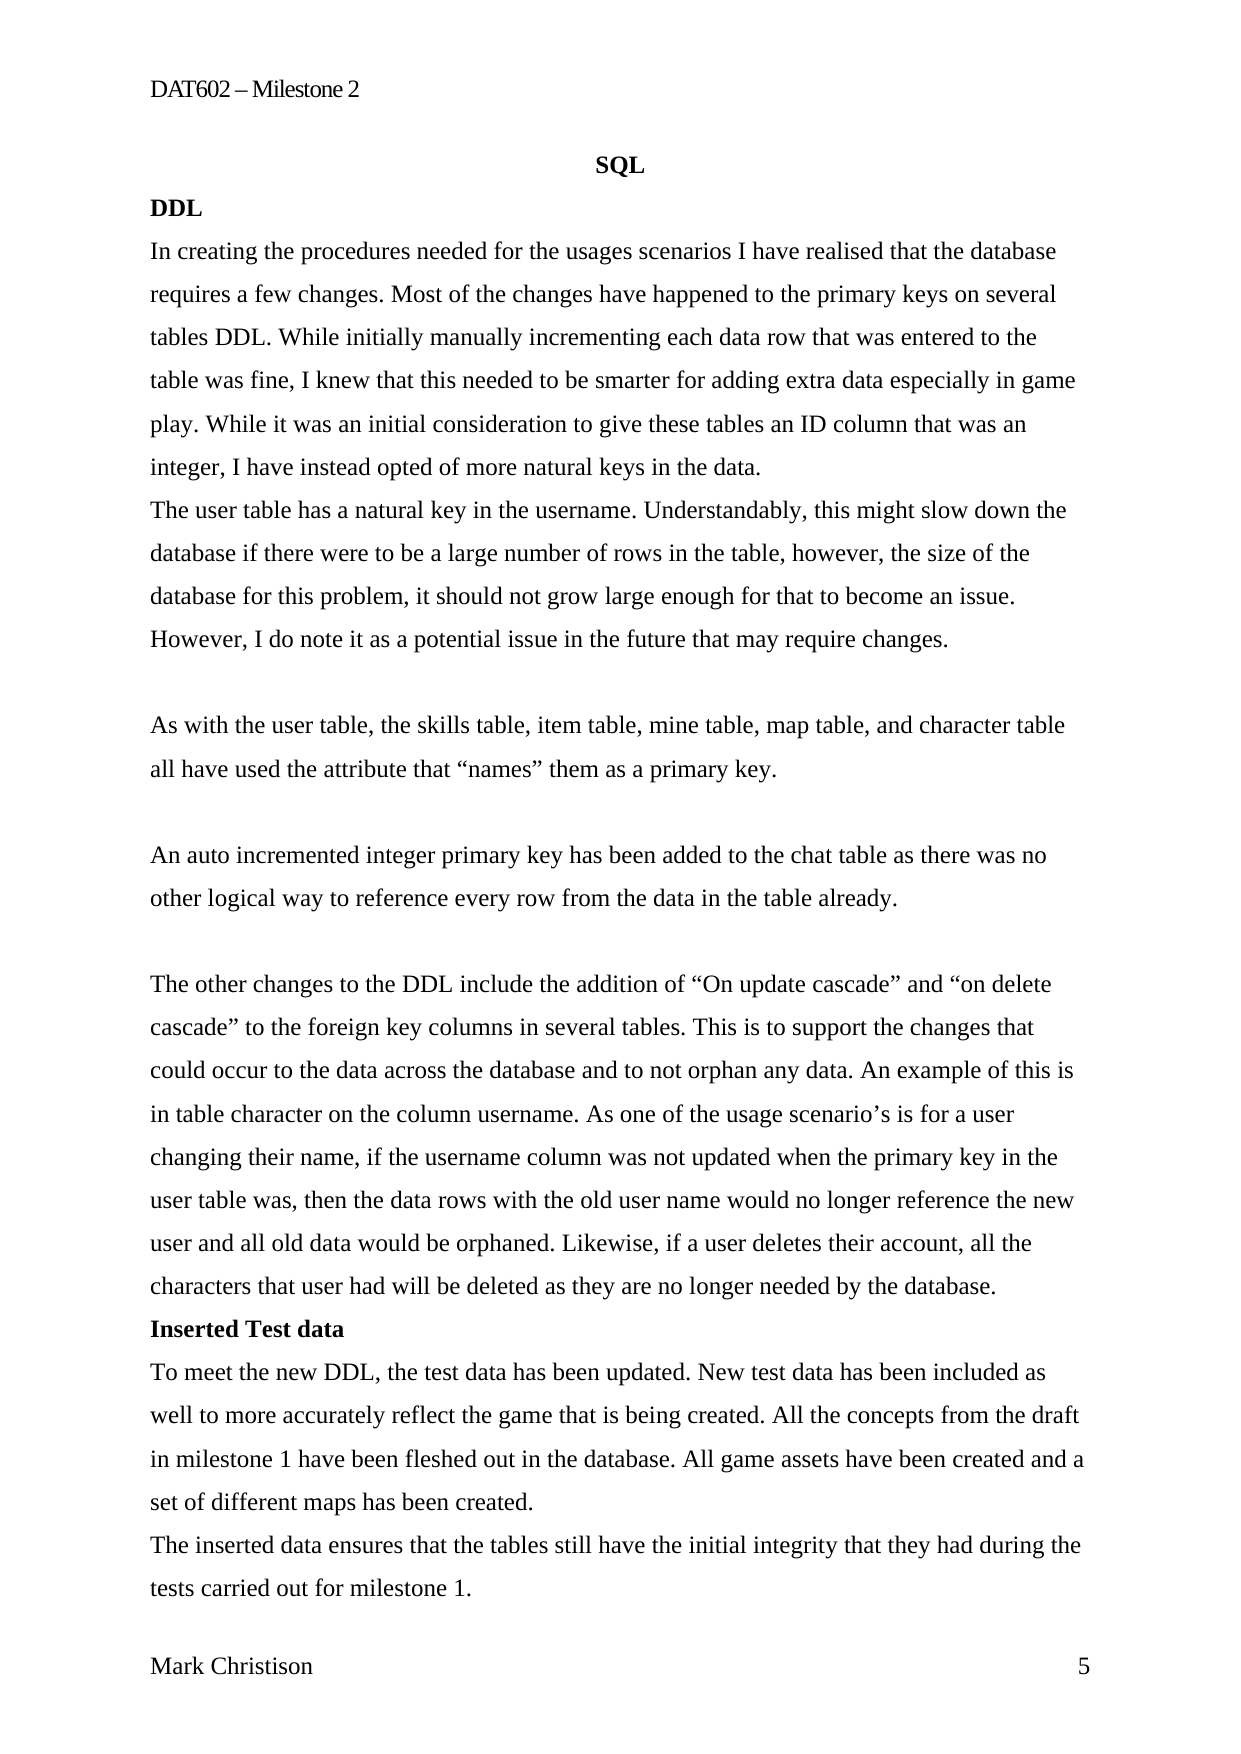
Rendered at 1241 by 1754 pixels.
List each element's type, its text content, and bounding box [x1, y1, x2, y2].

text The inserted data ensures that the tables still have the initial integrity that they had during the tests carried out for milestone 1. [150, 1530, 1090, 1602]
text The user table has a natural key in the username. Understandably, this might slow down the database if there were to be a large number of rows in the table, however, the size of the database for this problem, it should not grow large enough for that to become an issue. However, I do note it as a potential issue in the future that may require changes. [150, 495, 1090, 653]
subtitle SQL [150, 150, 1090, 179]
text To meet the new DDL, the test data has been updated. New test data has been included as well to more accurately reflect the game that is being created. All the concepts from the draft in milestone 1 have been fleshed out in the database. All game assets have been created and a set of different maps has been created. [150, 1357, 1090, 1516]
text As with the user table, the skills table, item table, mine table, map table, and character table all have used the attribute that “names” them as a primary key. [150, 711, 1090, 782]
text An auto incremented integer primary key has been added to the chat table as there was no other logical way to reference every row from the data in the table already. [150, 840, 1090, 912]
subtitle DDL [150, 193, 1090, 222]
subtitle Inserted Test data [150, 1314, 1090, 1343]
text In creating the procedures needed for the usages scenarios I have realised that the database requires a few changes. Most of the changes have happened to the primary keys on several tables DDL. While initially manually incrementing each data row that was entered to the table was fine, I knew that this needed to be smarter for adding extra data especially in game play. While it was an initial consideration to give these tables an ID column that was an integer, I have instead opted of more natural keys in the data. [150, 236, 1090, 481]
text The other changes to the DDL include the addition of “On update cascade” and “on delete cascade” to the foreign key columns in several tables. This is to support the changes that could occur to the data across the database and to not orphan any data. An example of this is in table character on the column username. As one of the usage scenario’s is for a user changing their name, if the username column was not updated when the primary key in the user table was, then the data rows with the old user name would no longer reference the new user and all old data would be orphaned. Likewise, if a user deletes their account, all the characters that user had will be deleted as they are no longer needed by the database. [150, 969, 1090, 1300]
